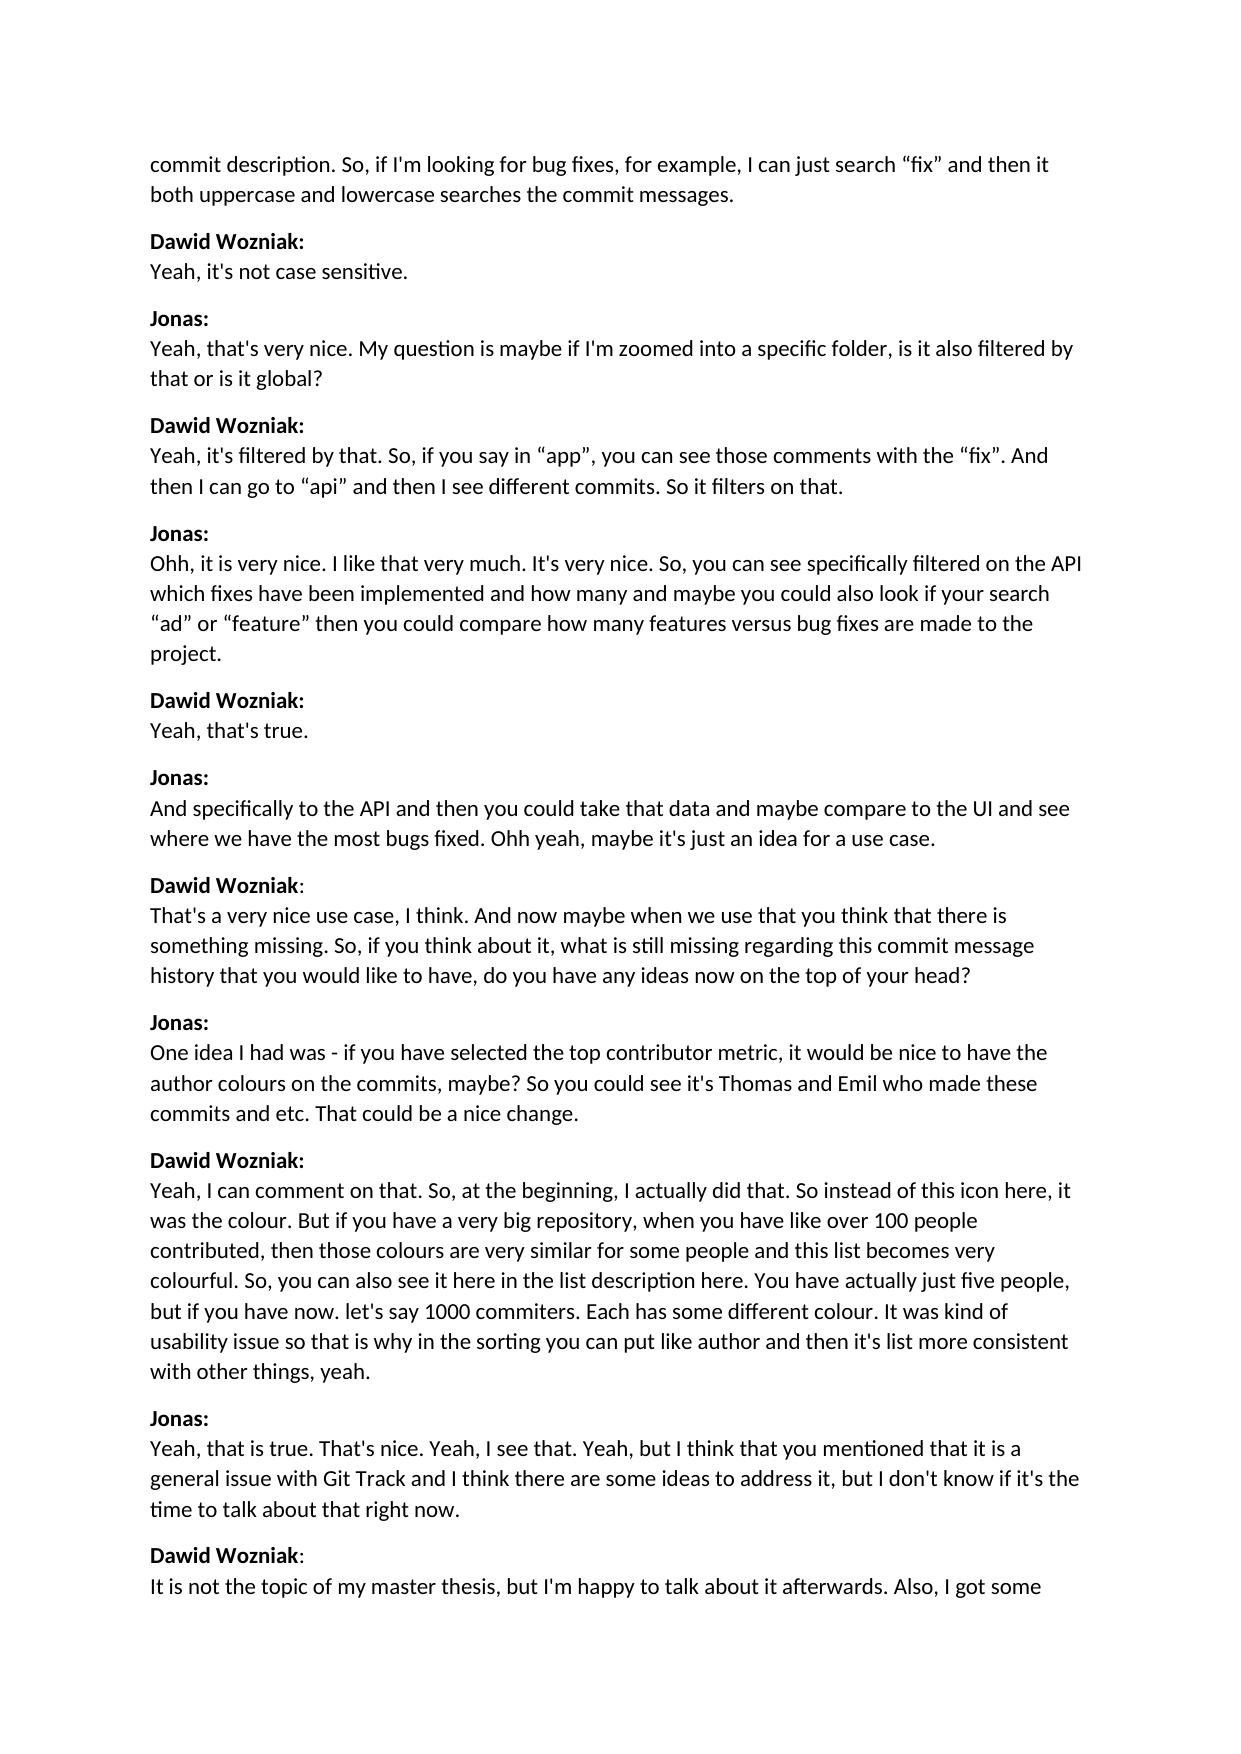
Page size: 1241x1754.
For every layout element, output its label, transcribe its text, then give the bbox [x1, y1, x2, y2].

text Jonas: Ohh, it is very nice. I like that very much. It's very nice. So, you can see specifically filtered on the API which fixes have been implemented and how many and maybe you could also look if your search “ad” or “feature” then you could compare how many features versus bug fixes are made to the project. [150, 519, 1090, 668]
text Dawid Wozniak: Yeah, it's not case sensitive. [150, 227, 1090, 285]
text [150, 1542, 1090, 1600]
text Jonas: And specifically to the API and then you could take that data and maybe compare to the UI and see where we have the most bugs fixed. Ohh yeah, maybe it's just an idea for a use case. [150, 763, 1090, 852]
text Dawid Wozniak: Yeah, it's filtered by that. So, if you say in “app”, you can see those comments with the “fix”. And then I can go to “api” and then I see different commits. So it filters on that. [150, 411, 1090, 500]
text Jonas: Yeah, that's very nice. My question is maybe if I'm zoomed into a specific folder, is it also filtered by that or is it global? [150, 304, 1090, 393]
text Jonas: One idea I had was - if you have selected the top contributor metric, it would be nice to have the author colours on the commits, maybe? So you could see it's Thomas and Emil who made these commits and etc. That could be a nice change. [150, 1008, 1090, 1127]
text Dawid Wozniak: Yeah, I can comment on that. So, at the beginning, I actually did that. So instead of this icon here, it was the colour. But if you have a very big repository, when you have like over 100 people contributed, then those colours are very similar for some people and this list becomes very colourful. So, you can also see it here in the list description here. You have actually just five people, but if you have now. let's say 1000 commiters. Each has some different colour. It was kind of usability issue so that is why in the sorting you can put like author and then it's list more consistent with other things, yeah. [150, 1146, 1090, 1385]
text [150, 150, 1090, 208]
text Dawid Wozniak: Yeah, that's true. [150, 686, 1090, 745]
text Dawid Wozniak: That's a very nice use case, I think. And now maybe when we use that you think that there is something missing. So, if you think about it, what is still missing regarding this commit message history that you would like to have, do you have any ideas now on the top of your head? [150, 871, 1090, 989]
text Jonas: Yeah, that is true. That's nice. Yeah, I see that. Yeah, but I think that you mentioned that it is a general issue with Git Track and I think there are some ideas to address it, but I don't know if it's the time to talk about that right now. [150, 1404, 1090, 1523]
